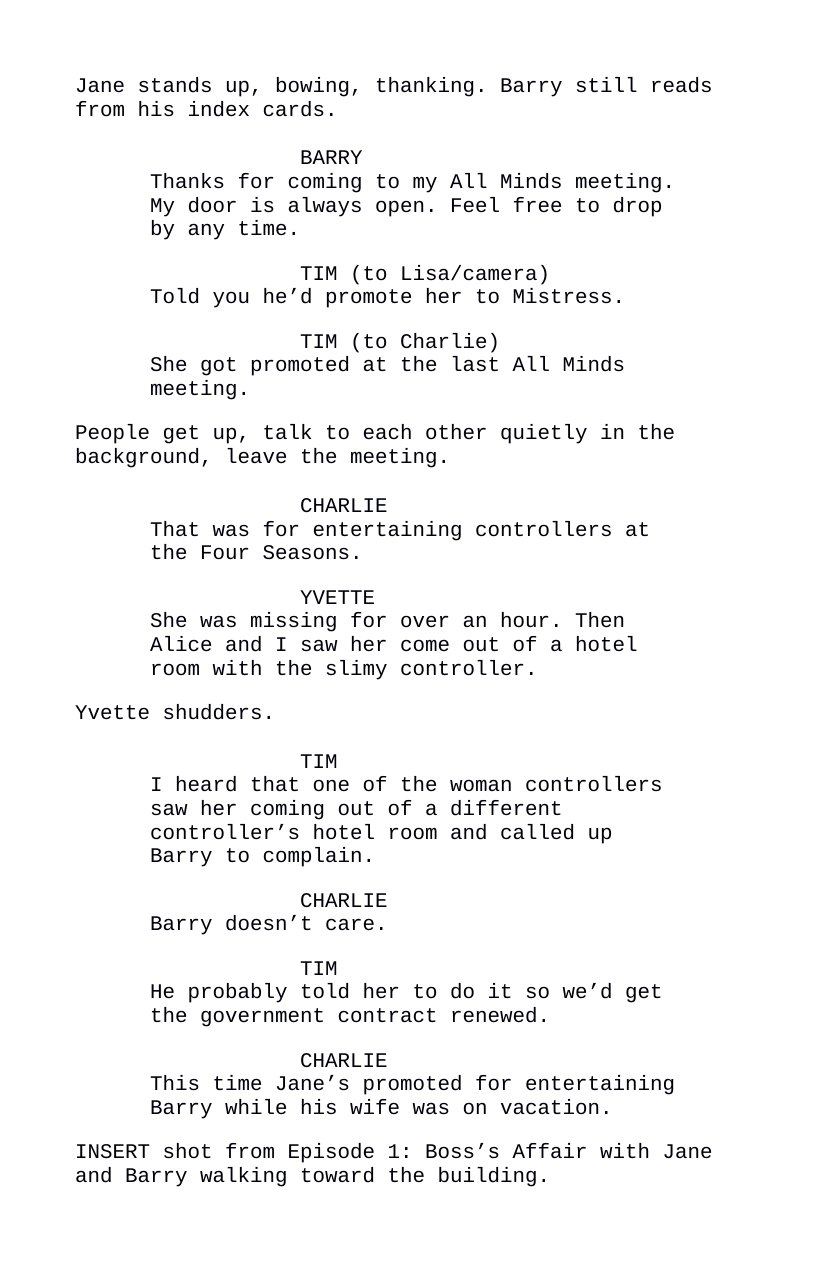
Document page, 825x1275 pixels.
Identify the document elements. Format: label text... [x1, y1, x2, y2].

text Jane stands up, bowing, thanking. Barry still reads from his index cards. [75, 75, 750, 122]
text TIM [75, 958, 750, 982]
text People get up, talk to each other quietly in the background, leave the meeting. [75, 423, 750, 470]
text CHARLIE [75, 1050, 750, 1073]
text Thanks for coming to my All Minds meeting. My door is always open. Feel free to drop by any time. [150, 171, 675, 242]
text YVETTE [75, 587, 750, 610]
text TIM (to Lisa/camera) [75, 263, 750, 286]
text Barry doesn’t care. [150, 913, 675, 937]
text She was missing for over an hour. Then Alice and I saw her come out of a hotel room with the slimy controller. [150, 610, 675, 681]
text CHARLIE [75, 890, 750, 913]
text Told you he’d promote her to Mistress. [150, 286, 675, 310]
text CHARLIE [75, 495, 750, 518]
text He probably told her to do it so we’d get the government contract renewed. [150, 982, 675, 1029]
text I heard that one of the woman controllers saw her coming out of a different controller’s hotel room and called up Barry to complain. [150, 774, 675, 869]
text Yvette shudders. [75, 702, 750, 726]
text BARRY [75, 147, 750, 171]
text TIM [75, 751, 750, 774]
text TIM (to Charlie) [75, 331, 750, 354]
text That was for entertaining controllers at the Four Seasons. [150, 518, 675, 566]
text This time Jane’s promoted for entertaining Barry while his wife was on vacation. [150, 1073, 675, 1121]
text She got promoted at the last All Minds meeting. [150, 354, 675, 402]
text INSERT shot from Episode 1: Boss’s Affair with Jane and Barry walking toward the building. [75, 1141, 750, 1189]
